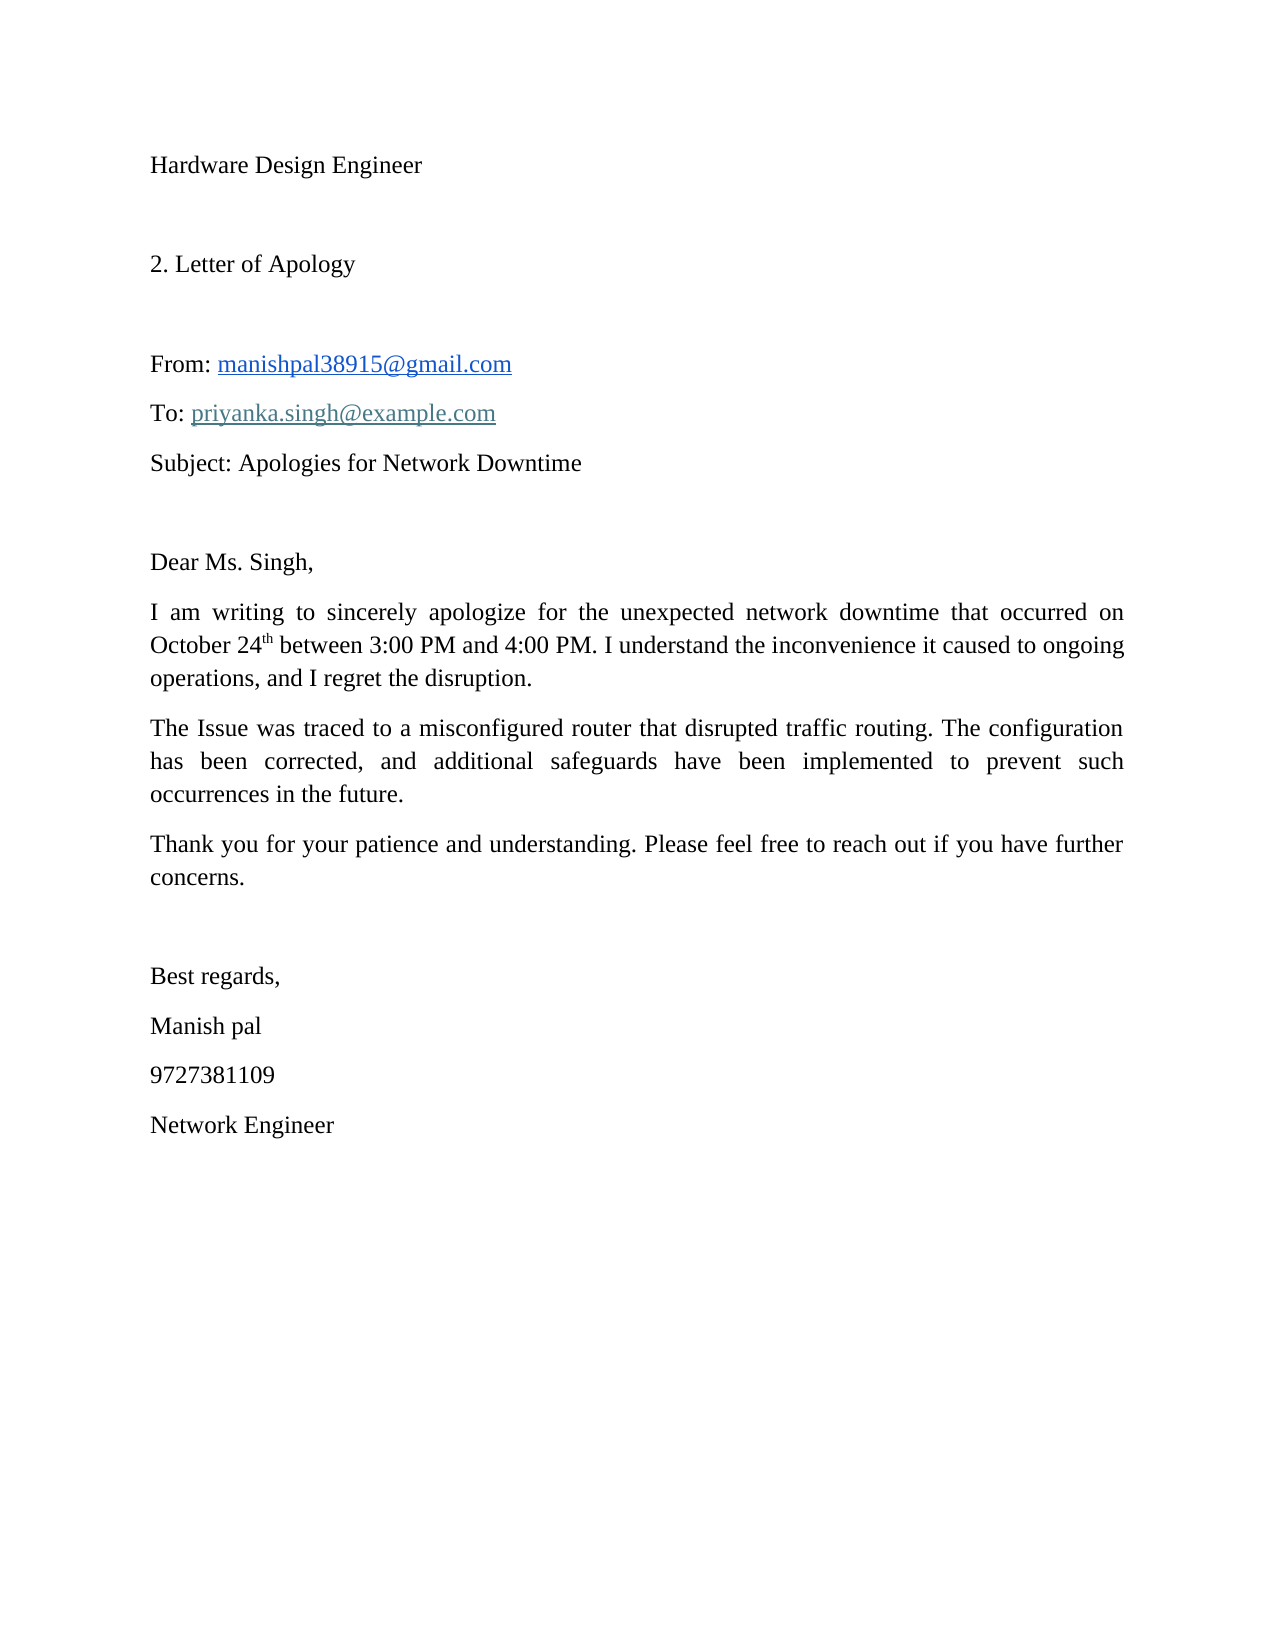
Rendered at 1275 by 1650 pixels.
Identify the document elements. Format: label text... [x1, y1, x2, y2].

text To: priyanka.singh@example.com [150, 398, 1125, 427]
text Subject: Apologies for Network Downtime [150, 448, 1125, 477]
text I am writing to sincerely apologize for the unexpected network downtime that occurred on October 24th between 3:00 PM and 4:00 PM. I understand the inconvenience it caused to ongoing operations, and I regret the disruption. [150, 597, 1125, 692]
text From: manishpal38915@gmail.com [150, 349, 1125, 377]
text 9727381109 [150, 1060, 1125, 1089]
text 2. Letter of Apology [150, 249, 1125, 278]
text Hardware Design Engineer [150, 150, 1125, 179]
text Best regards, [150, 961, 1125, 990]
text Network Engineer [150, 1110, 1125, 1139]
text Manish pal [150, 1011, 1125, 1039]
text Dear Ms. Singh, [150, 547, 1125, 576]
text Thank you for your patience and understanding. Please feel free to reach out if you have further concerns. [150, 829, 1125, 890]
text The Issue was traced to a misconfigured router that disrupted traffic routing. The configuration has been corrected, and additional safeguards have been implemented to prevent such occurrences in the future. [150, 713, 1125, 808]
